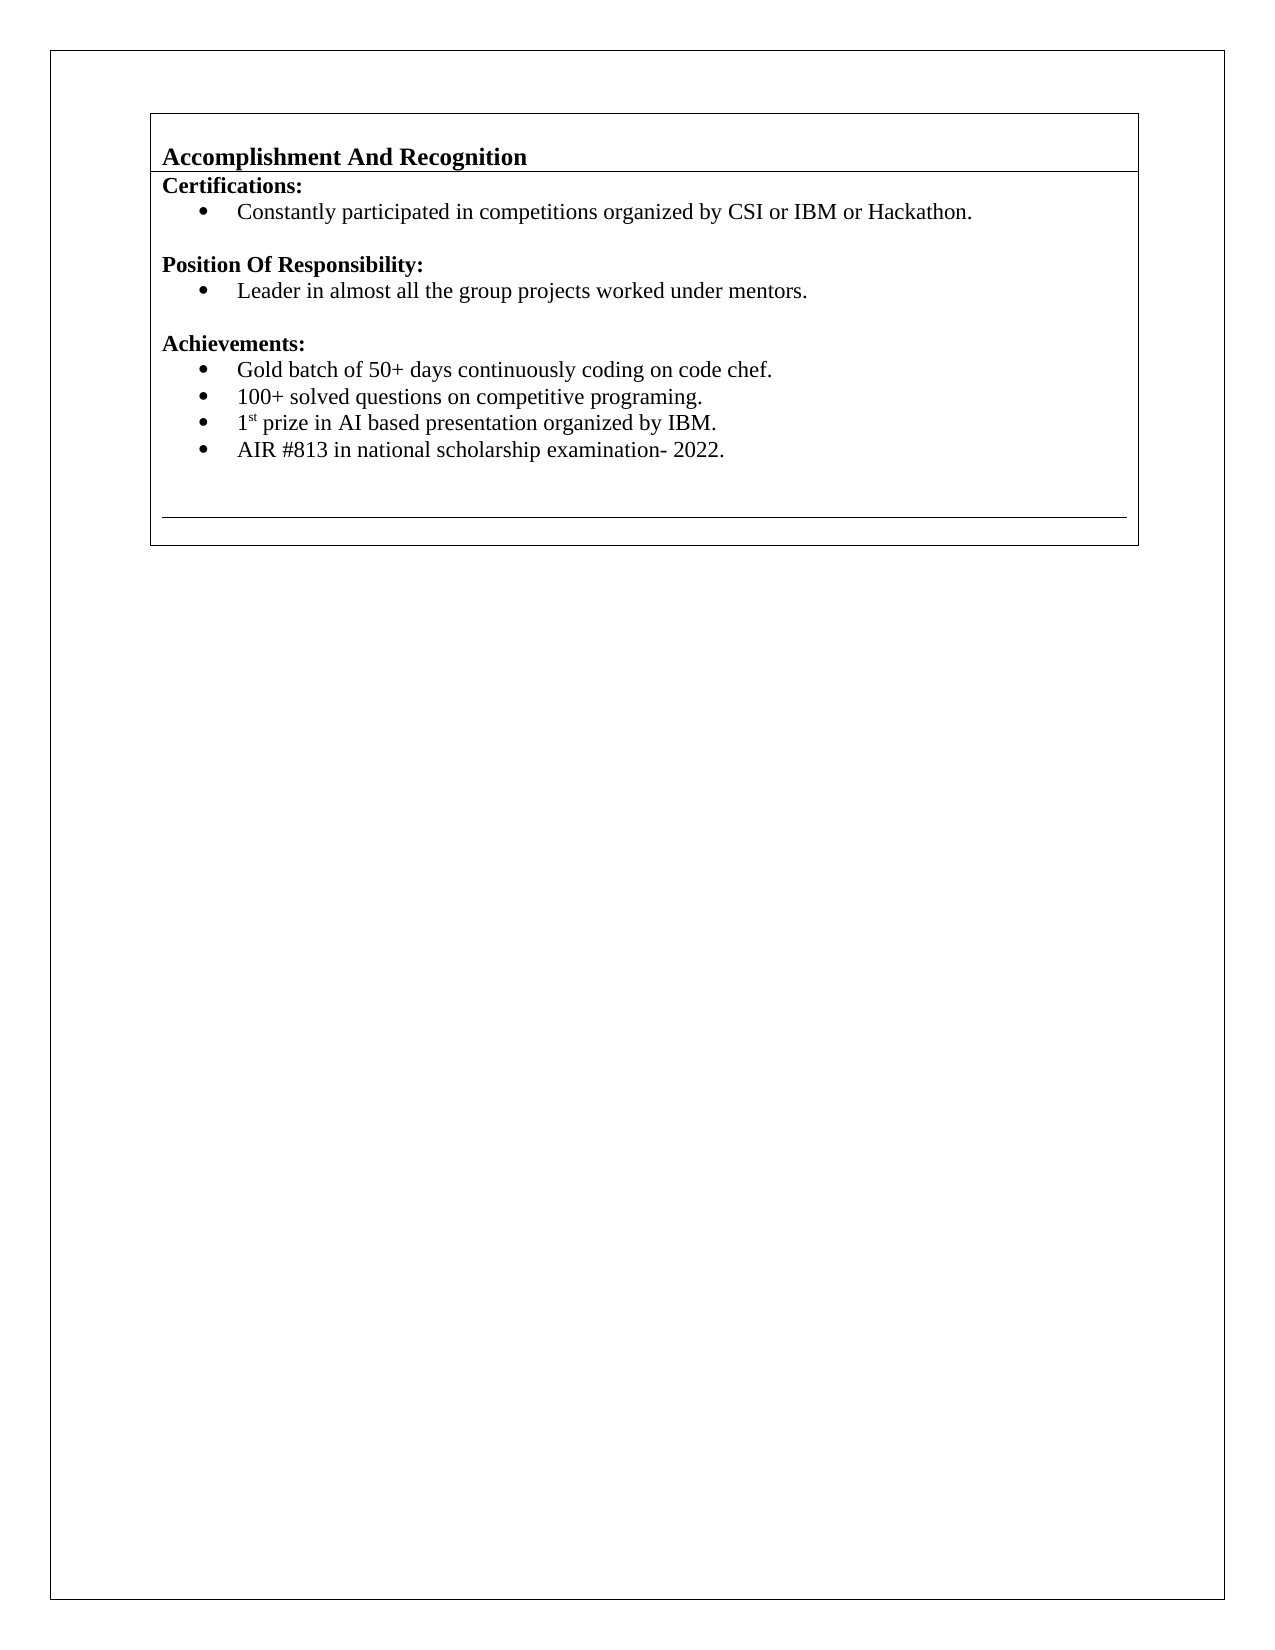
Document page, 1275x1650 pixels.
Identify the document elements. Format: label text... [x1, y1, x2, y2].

table_cell Certifications: Constantly participated in competitions organized by CSI or IBM or Hackathon. Position Of Responsibility: Leader in almost all the group projects worked under mentors. Achievements: Gold batch of 50+ days continuously coding on code chef. 100+ solved questions on competitive programing. 1st prize in AI based presentation organized by IBM. AIR #813 in national scholarship examination- 2022. [151, 172, 1138, 545]
table_cell Accomplishment And Recognition [151, 114, 1138, 171]
